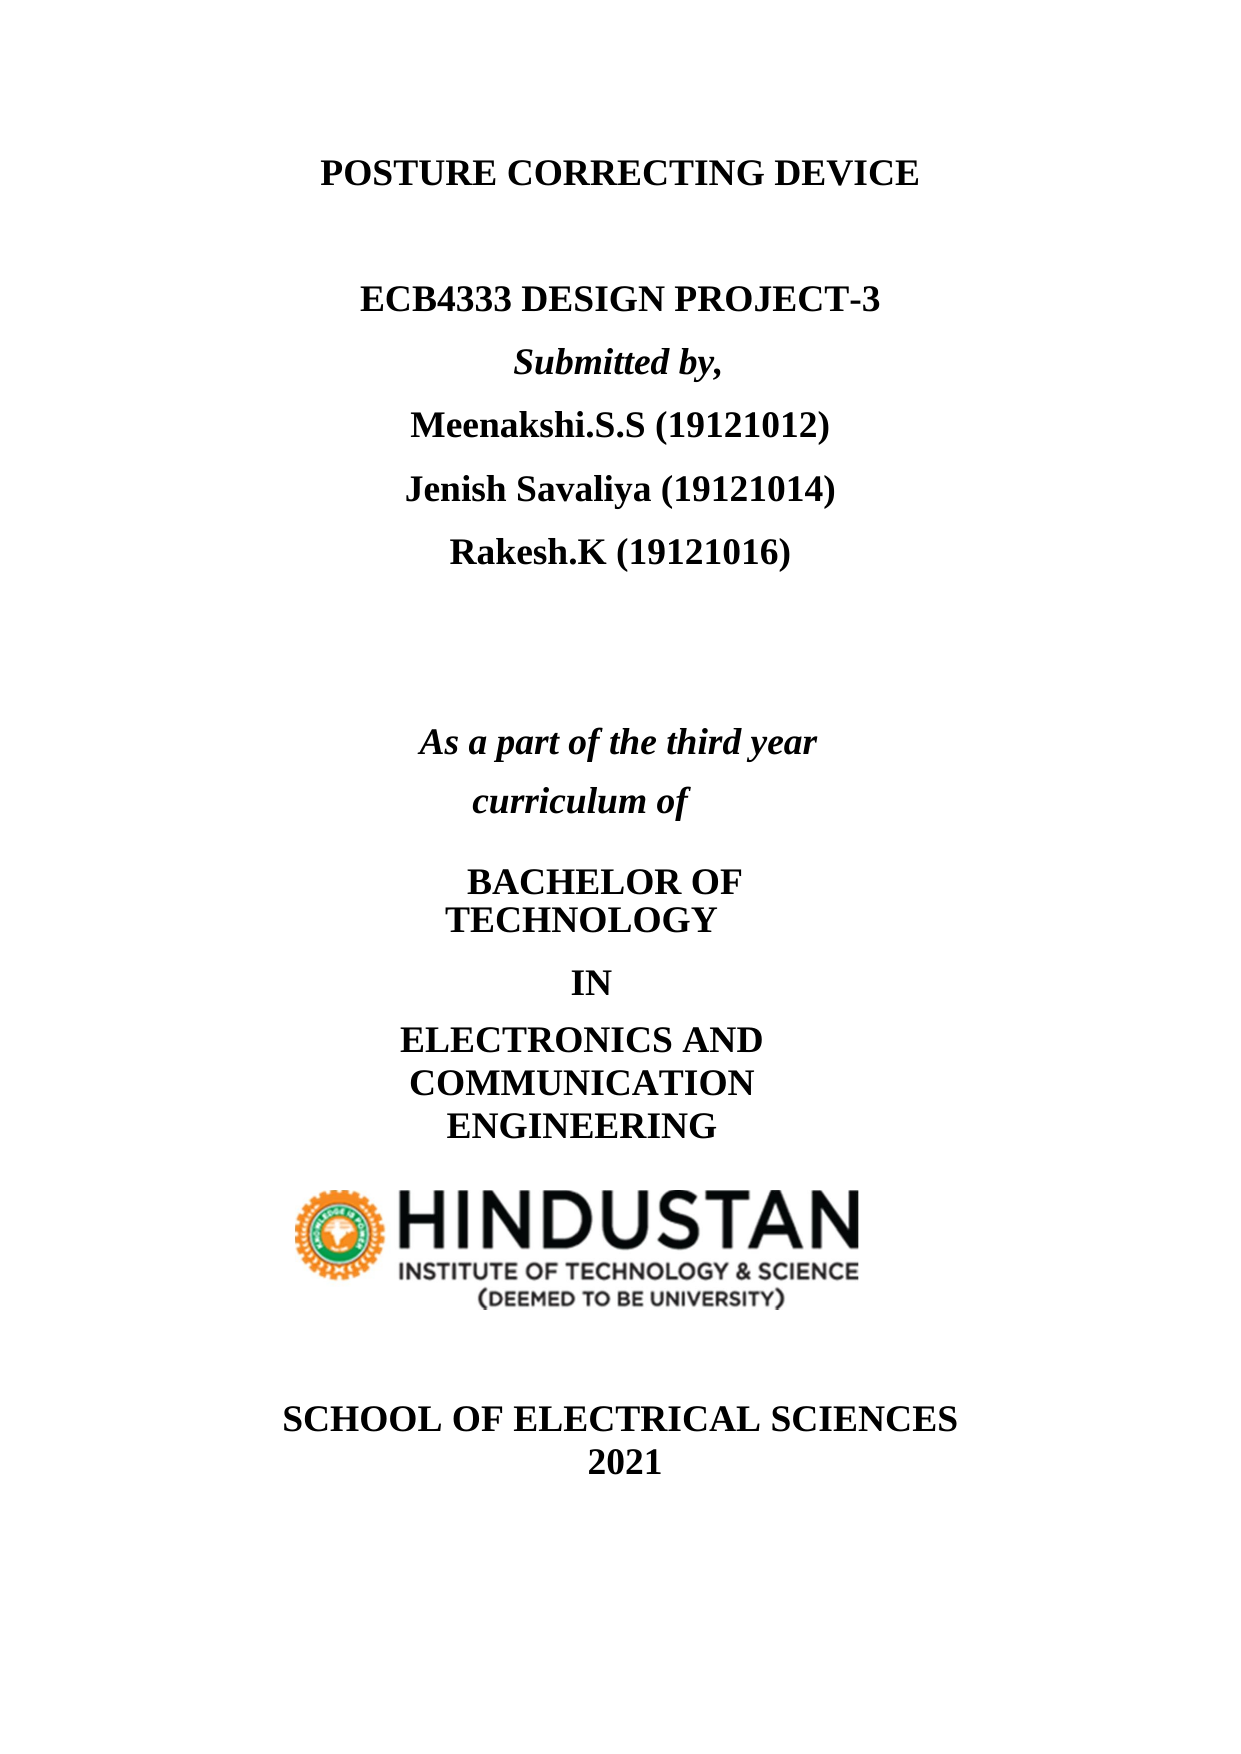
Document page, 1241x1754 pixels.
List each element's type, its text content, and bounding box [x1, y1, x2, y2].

text IN [512, 960, 651, 1003]
text BACHELOR OF TECHNOLOGY [330, 864, 833, 940]
text As a part of the third year [150, 719, 1090, 762]
text Jenish Savaliya (19121014) [150, 466, 1090, 509]
text Rakesh.K (19121016) [150, 529, 1090, 572]
text Meenakshi.S.S (19121012) [150, 403, 1090, 446]
text ELECTRONICS AND COMMUNICATION ENGINEERING [330, 1017, 833, 1146]
picture [294, 1190, 859, 1310]
text ECB4333 DESIGN PROJECT-3 [150, 276, 1090, 319]
text curriculum of [417, 778, 746, 821]
text POSTURE CORRECTING DEVICE [150, 150, 1090, 193]
text SCHOOL OF ELECTRICAL SCIENCES [150, 1396, 1090, 1439]
text Submitted by, [150, 340, 1090, 383]
text 2021 [150, 1439, 1090, 1482]
